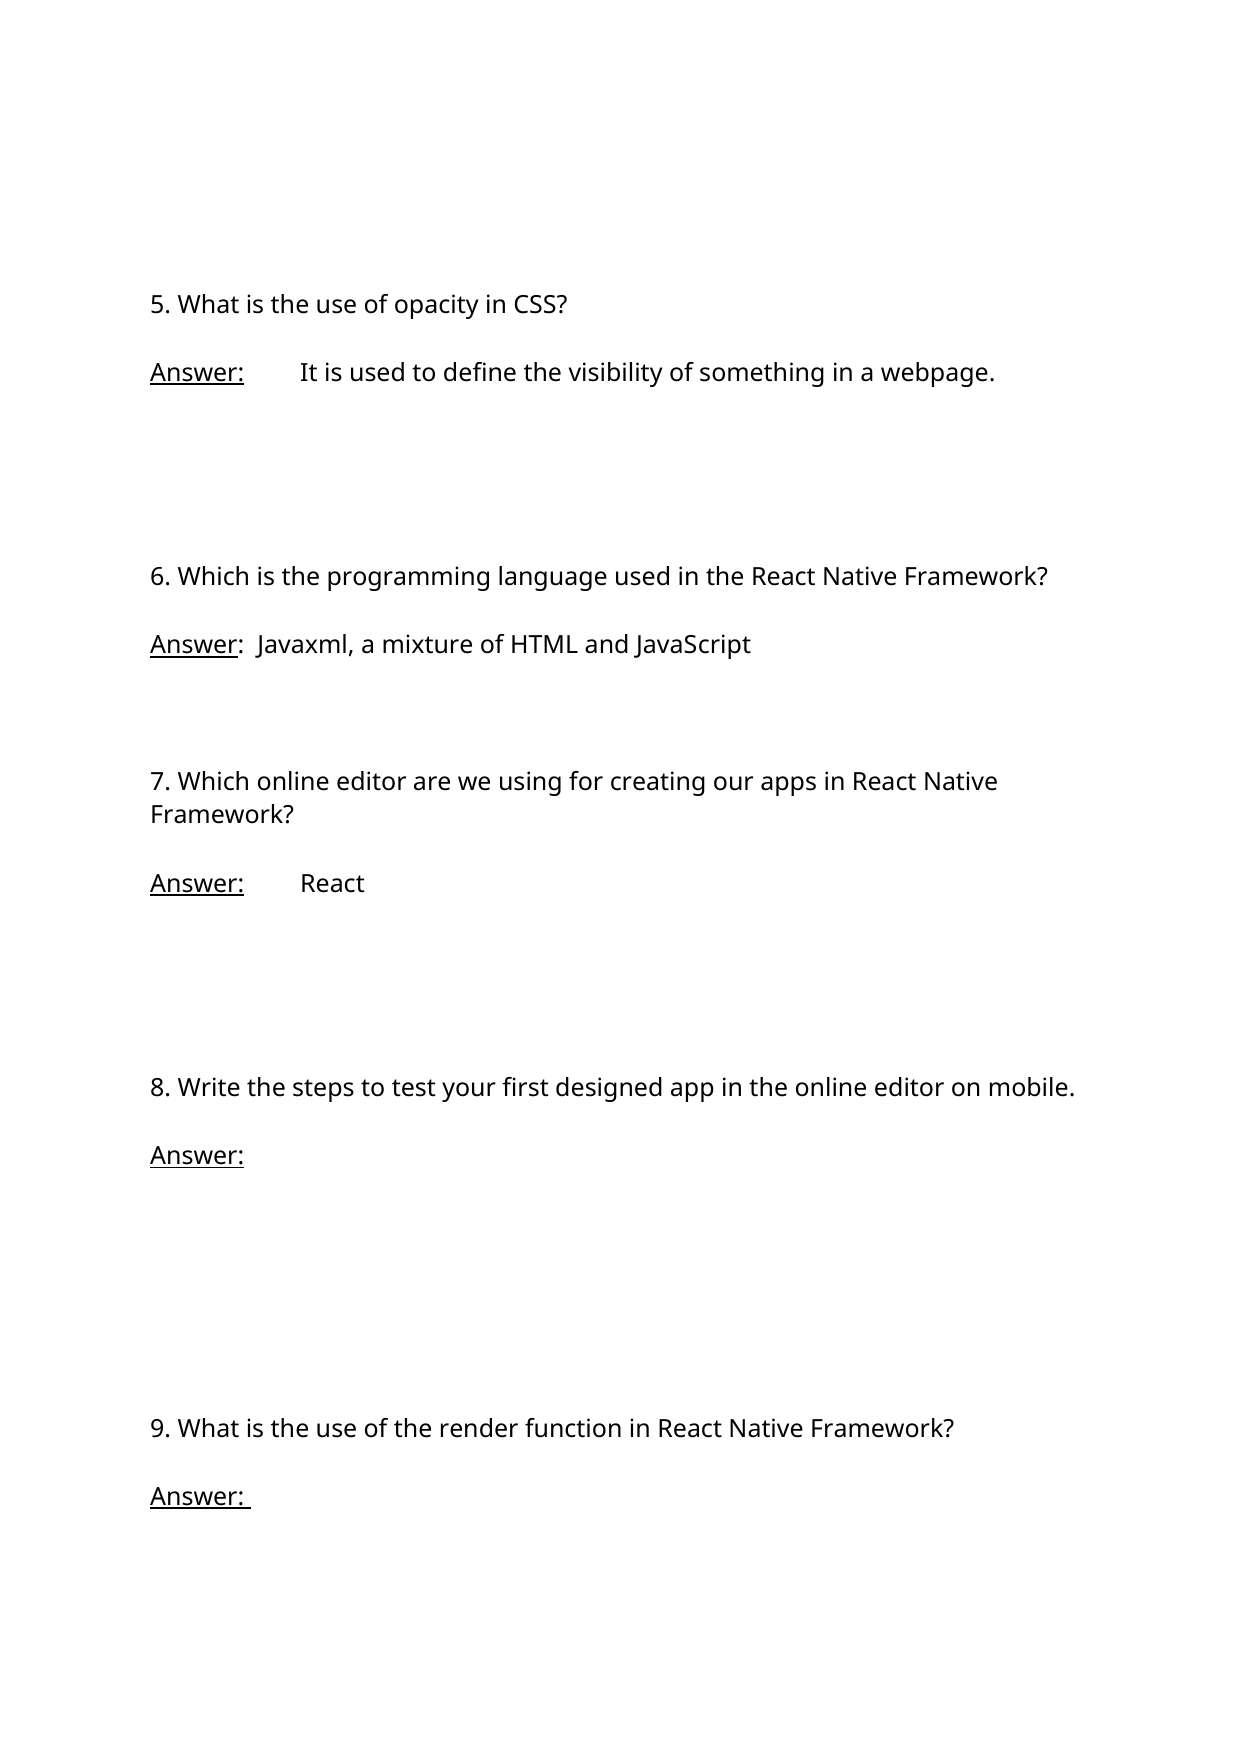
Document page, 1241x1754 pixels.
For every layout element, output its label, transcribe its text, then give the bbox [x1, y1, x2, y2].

text Answer: React [150, 865, 1090, 899]
text 5. What is the use of opacity in CSS? [150, 286, 1090, 320]
text 7. Which online editor are we using for creating our apps in React Native Framework? [150, 763, 1090, 831]
text 8. Write the steps to test your first designed app in the online editor on mobile. [150, 1070, 1090, 1104]
text 6. Which is the programming language used in the React Native Framework? [150, 559, 1090, 593]
text Answer: [150, 1138, 1090, 1172]
text 9. What is the use of the render function in React Native Framework? [150, 1410, 1090, 1444]
text Answer: [150, 1478, 1090, 1512]
text Answer: Javaxml, a mixture of HTML and JavaScript [150, 627, 1090, 661]
text Answer: It is used to define the visibility of something in a webpage. [150, 354, 1090, 388]
